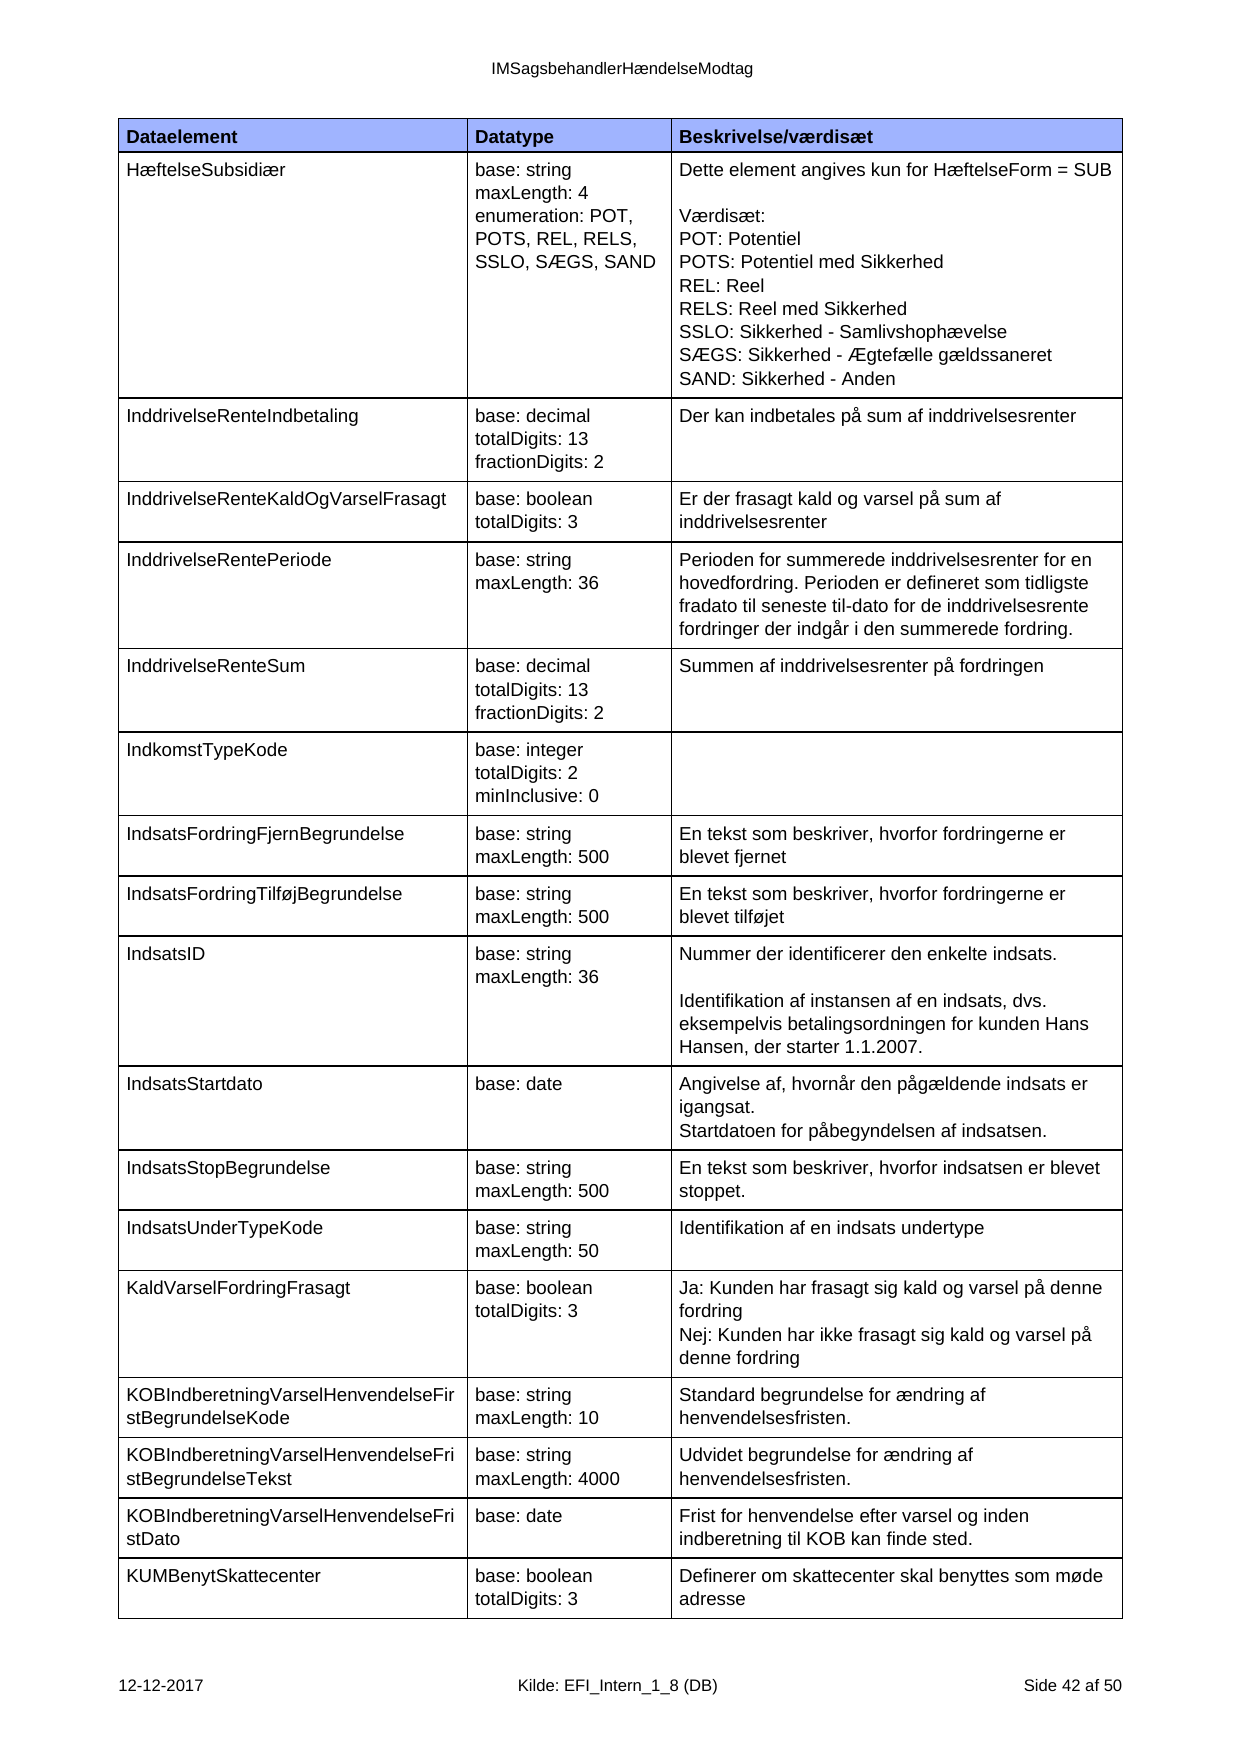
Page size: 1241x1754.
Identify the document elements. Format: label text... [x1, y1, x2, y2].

table_cell Dette element angives kun for HæftelseForm = SUB Værdisæt: POT: Potentiel POTS: Potentiel med Sikkerhed REL: Reel RELS: Reel med Sikkerhed SSLO: Sikkerhed - Samlivshophævelse SÆGS: Sikkerhed - Ægtefælle gældssaneret SAND: Sikkerhed - Anden [672, 153, 1122, 397]
table_cell base: integer totalDigits: 2 minInclusive: 0 [468, 733, 671, 815]
table_cell Udvidet begrundelse for ændring af henvendelsesfristen. [672, 1438, 1122, 1497]
table_cell Er der frasagt kald og varsel på sum af inddrivelsesrenter [672, 482, 1122, 541]
table_cell base: string maxLength: 500 [468, 877, 671, 935]
table_cell IndsatsFordringFjernBegrundelse [119, 816, 467, 875]
table_header Dataelement [119, 119, 467, 151]
table_cell IndsatsStopBegrundelse [119, 1151, 467, 1209]
table_cell Nummer der identificerer den enkelte indsats. Identifikation af instansen af en indsats, dvs. eksempelvis betalingsordningen for kunden Hans Hansen, der starter 1.1.2007. [672, 937, 1122, 1065]
table_cell base: boolean totalDigits: 3 [468, 1271, 671, 1376]
table_cell base: string maxLength: 36 [468, 543, 671, 648]
table_cell base: string maxLength: 50 [468, 1211, 671, 1269]
table_cell Definerer om skattecenter skal benyttes som møde adresse [672, 1559, 1122, 1618]
table_cell Perioden for summerede inddrivelsesrenter for en hovedfordring. Perioden er defineret som tidligste fradato til seneste til-dato for de inddrivelsesrente fordringer der indgår i den summerede fordring. [672, 543, 1122, 648]
table_cell InddrivelseRenteSum [119, 649, 467, 731]
table_cell IndsatsStartdato [119, 1067, 467, 1149]
table_cell base: boolean totalDigits: 3 [468, 1559, 671, 1618]
table_cell InddrivelseRentePeriode [119, 543, 467, 648]
table_cell KOBIndberetningVarselHenvendelseFirstBegrundelseKode [119, 1378, 467, 1437]
table_cell base: string maxLength: 4 enumeration: POT, POTS, REL, RELS, SSLO, SÆGS, SAND [468, 153, 671, 397]
table_cell base: date [468, 1499, 671, 1557]
table_cell IndsatsUnderTypeKode [119, 1211, 467, 1269]
table_cell En tekst som beskriver, hvorfor fordringerne er blevet tilføjet [672, 877, 1122, 935]
table_cell En tekst som beskriver, hvorfor fordringerne er blevet fjernet [672, 816, 1122, 875]
table_cell [672, 733, 1122, 815]
table_header Datatype [468, 119, 671, 151]
table_cell base: string maxLength: 36 [468, 937, 671, 1065]
table_cell InddrivelseRenteKaldOgVarselFrasagt [119, 482, 467, 541]
table_cell base: string maxLength: 4000 [468, 1438, 671, 1497]
table_cell base: decimal totalDigits: 13 fractionDigits: 2 [468, 649, 671, 731]
table_cell Standard begrundelse for ændring af henvendelsesfristen. [672, 1378, 1122, 1437]
table_cell base: decimal totalDigits: 13 fractionDigits: 2 [468, 399, 671, 481]
table_cell base: boolean totalDigits: 3 [468, 482, 671, 541]
table_cell InddrivelseRenteIndbetaling [119, 399, 467, 481]
table_cell En tekst som beskriver, hvorfor indsatsen er blevet stoppet. [672, 1151, 1122, 1209]
table_cell KOBIndberetningVarselHenvendelseFristBegrundelseTekst [119, 1438, 467, 1497]
table_cell Identifikation af en indsats undertype [672, 1211, 1122, 1269]
table_cell KUMBenytSkattecenter [119, 1559, 467, 1618]
table_cell IndsatsFordringTilføjBegrundelse [119, 877, 467, 935]
table_cell HæftelseSubsidiær [119, 153, 467, 397]
table_cell KOBIndberetningVarselHenvendelseFristDato [119, 1499, 467, 1557]
table_cell Der kan indbetales på sum af inddrivelsesrenter [672, 399, 1122, 481]
table_cell IndsatsID [119, 937, 467, 1065]
table_cell Angivelse af, hvornår den pågældende indsats er igangsat. Startdatoen for påbegyndelsen af indsatsen. [672, 1067, 1122, 1149]
table_cell Ja: Kunden har frasagt sig kald og varsel på denne fordring Nej: Kunden har ikke frasagt sig kald og varsel på denne fordring [672, 1271, 1122, 1376]
table_header Beskrivelse/værdisæt [672, 119, 1122, 151]
table_cell base: string maxLength: 500 [468, 816, 671, 875]
table_cell base: string maxLength: 500 [468, 1151, 671, 1209]
table_cell KaldVarselFordringFrasagt [119, 1271, 467, 1376]
table_cell IndkomstTypeKode [119, 733, 467, 815]
table_cell base: date [468, 1067, 671, 1149]
table_cell base: string maxLength: 10 [468, 1378, 671, 1437]
table_cell Frist for henvendelse efter varsel og inden indberetning til KOB kan finde sted. [672, 1499, 1122, 1557]
table_cell Summen af inddrivelsesrenter på fordringen [672, 649, 1122, 731]
